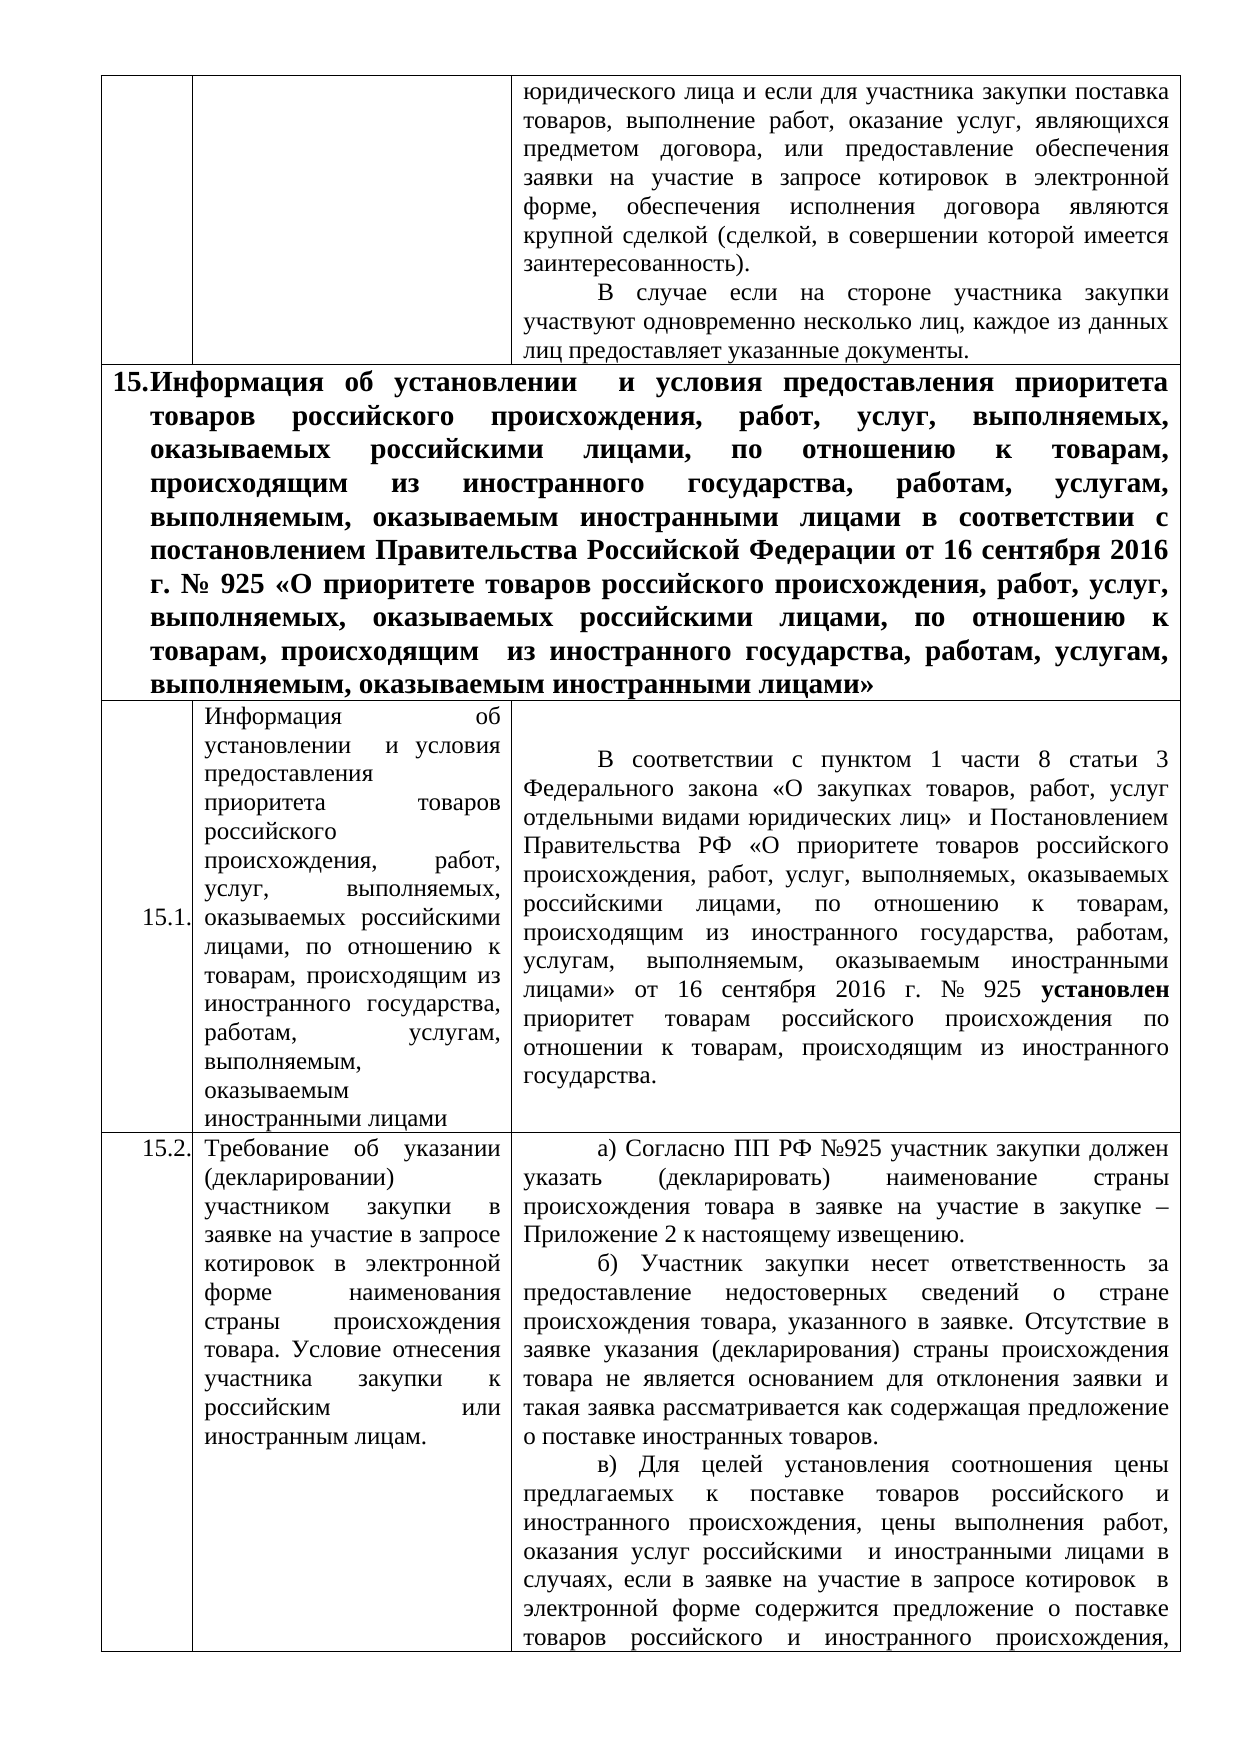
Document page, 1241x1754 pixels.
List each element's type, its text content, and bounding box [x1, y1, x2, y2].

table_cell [512, 76, 1180, 363]
table_cell [102, 76, 192, 363]
table_cell [102, 1133, 192, 1651]
table_cell В соответствии с пунктом 1 части 8 статьи 3 Федерального закона «О закупках товаров, работ, услуг отдельными видами юридических лиц» и Постановлением Правительства РФ «О приоритете товаров российского происхождения, работ, услуг, выполняемых, оказываемых российскими лицами, по отношению к товарам, происходящим из иностранного государства, работам, услугам, выполняемым, оказываемым иностранными лицами» от 16 сентября 2016 г. № 925 установлен приоритет товарам российского происхождения по отношении к товарам, происходящим из иностранного государства. [512, 701, 1180, 1132]
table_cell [512, 1133, 1180, 1651]
table_cell Информация об установлении и условия предоставления приоритета товаров российского происхождения, работ, услуг, выполняемых, оказываемых российскими лицами, по отношению к товарам, происходящим из иностранного государства, работам, услугам, выполняемым, оказываемым иностранными лицами [193, 701, 511, 1132]
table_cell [193, 1133, 511, 1651]
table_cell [193, 76, 511, 363]
table_cell [102, 701, 192, 1132]
table_cell Информация об установлении и условия предоставления приоритета товаров российского происхождения, работ, услуг, выполняемых, оказываемых российскими лицами, по отношению к товарам, происходящим из иностранного государства, работам, услугам, выполняемым, оказываемым иностранными лицами в соответствии с постановлением Правительства Российской Федерации от 16 сентября 2016 г. № 925 «О приоритете товаров российского происхождения, работ, услуг, выполняемых, оказываемых российскими лицами, по отношению к товарам, происходящим из иностранного государства, работам, услугам, выполняемым, оказываемым иностранными лицами» [102, 365, 1180, 700]
